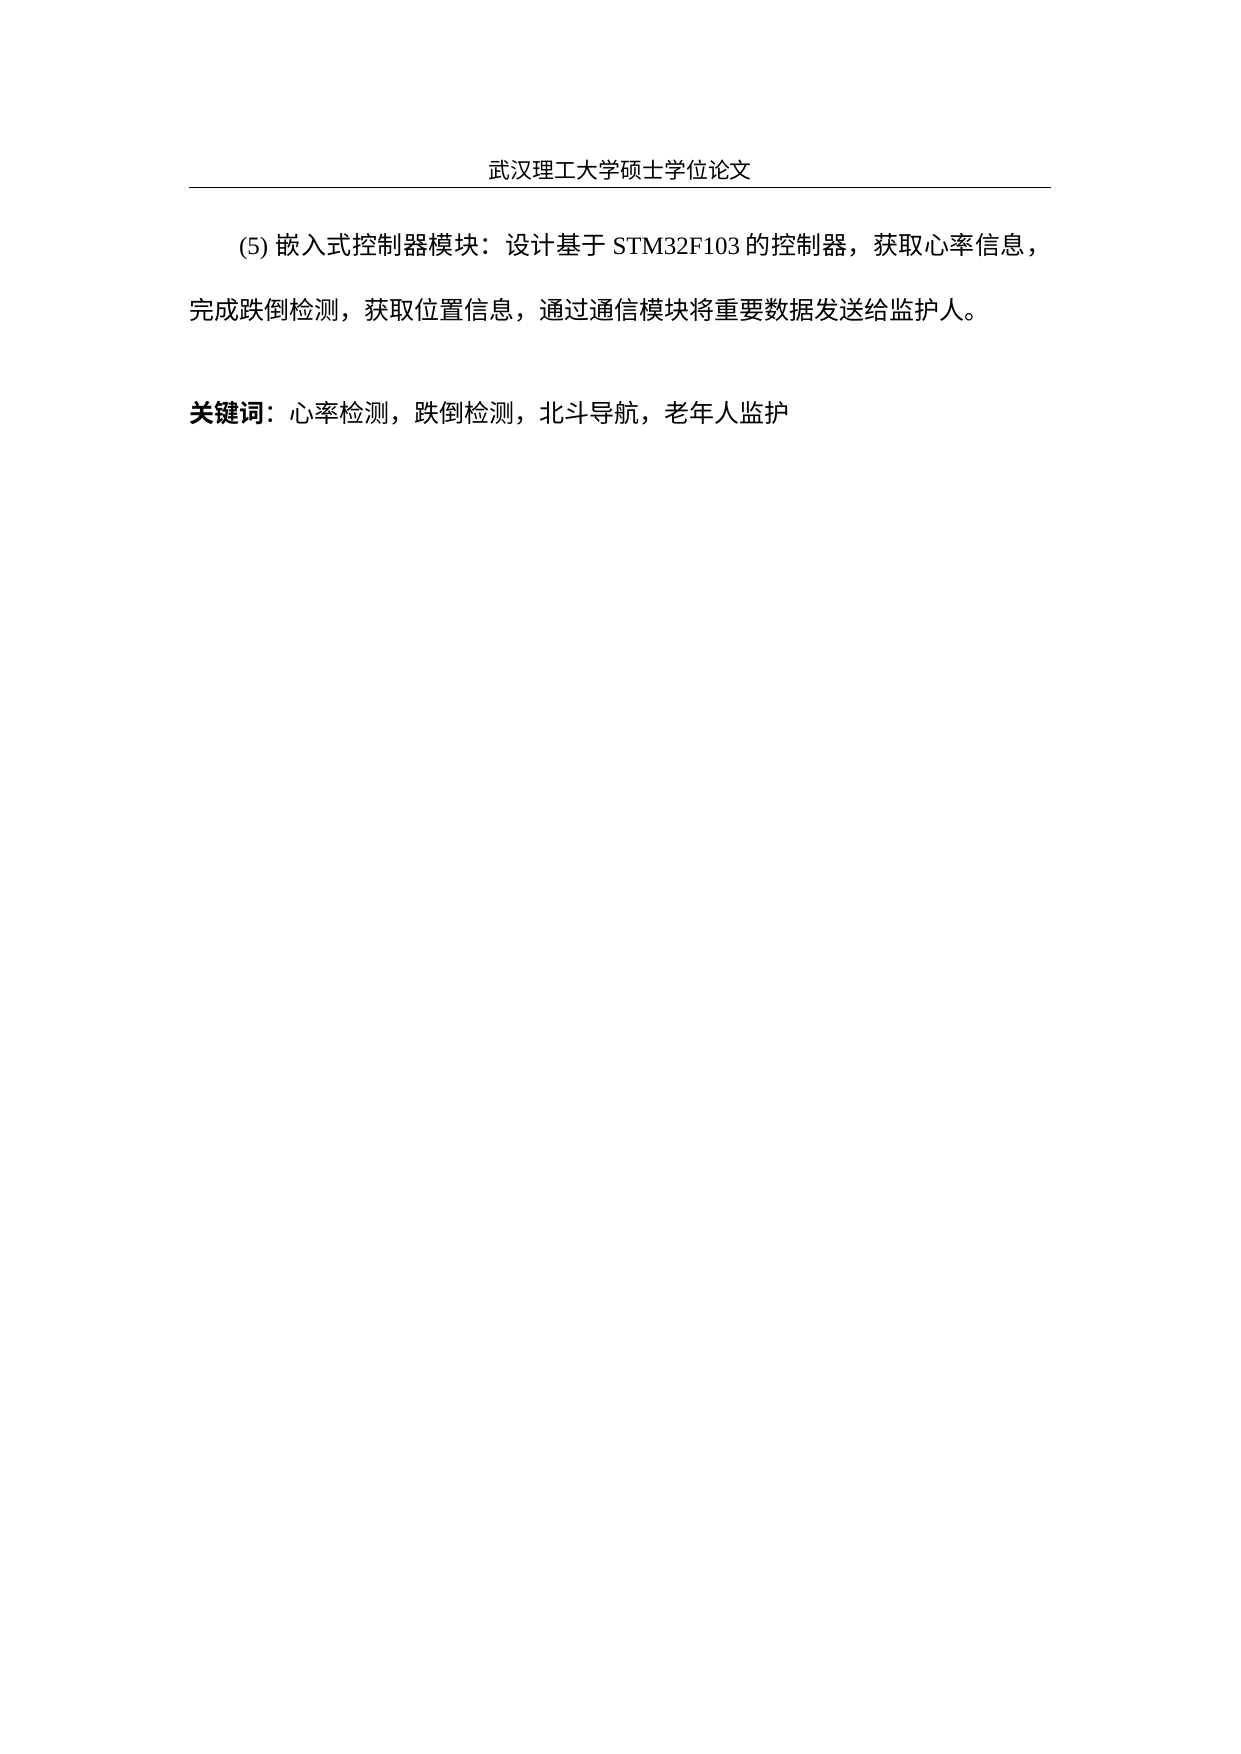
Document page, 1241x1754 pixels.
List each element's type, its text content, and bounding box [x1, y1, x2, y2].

text 关键词：心率检测，跌倒检测，北斗导航，老年人监护 [189, 389, 1051, 431]
text (5) 嵌入式控制器模块：设计基于STM32F103的控制器，获取心率信息，完成跌倒检测，获取位置信息，通过通信模块将重要数据发送给监护人。 [189, 211, 1051, 341]
